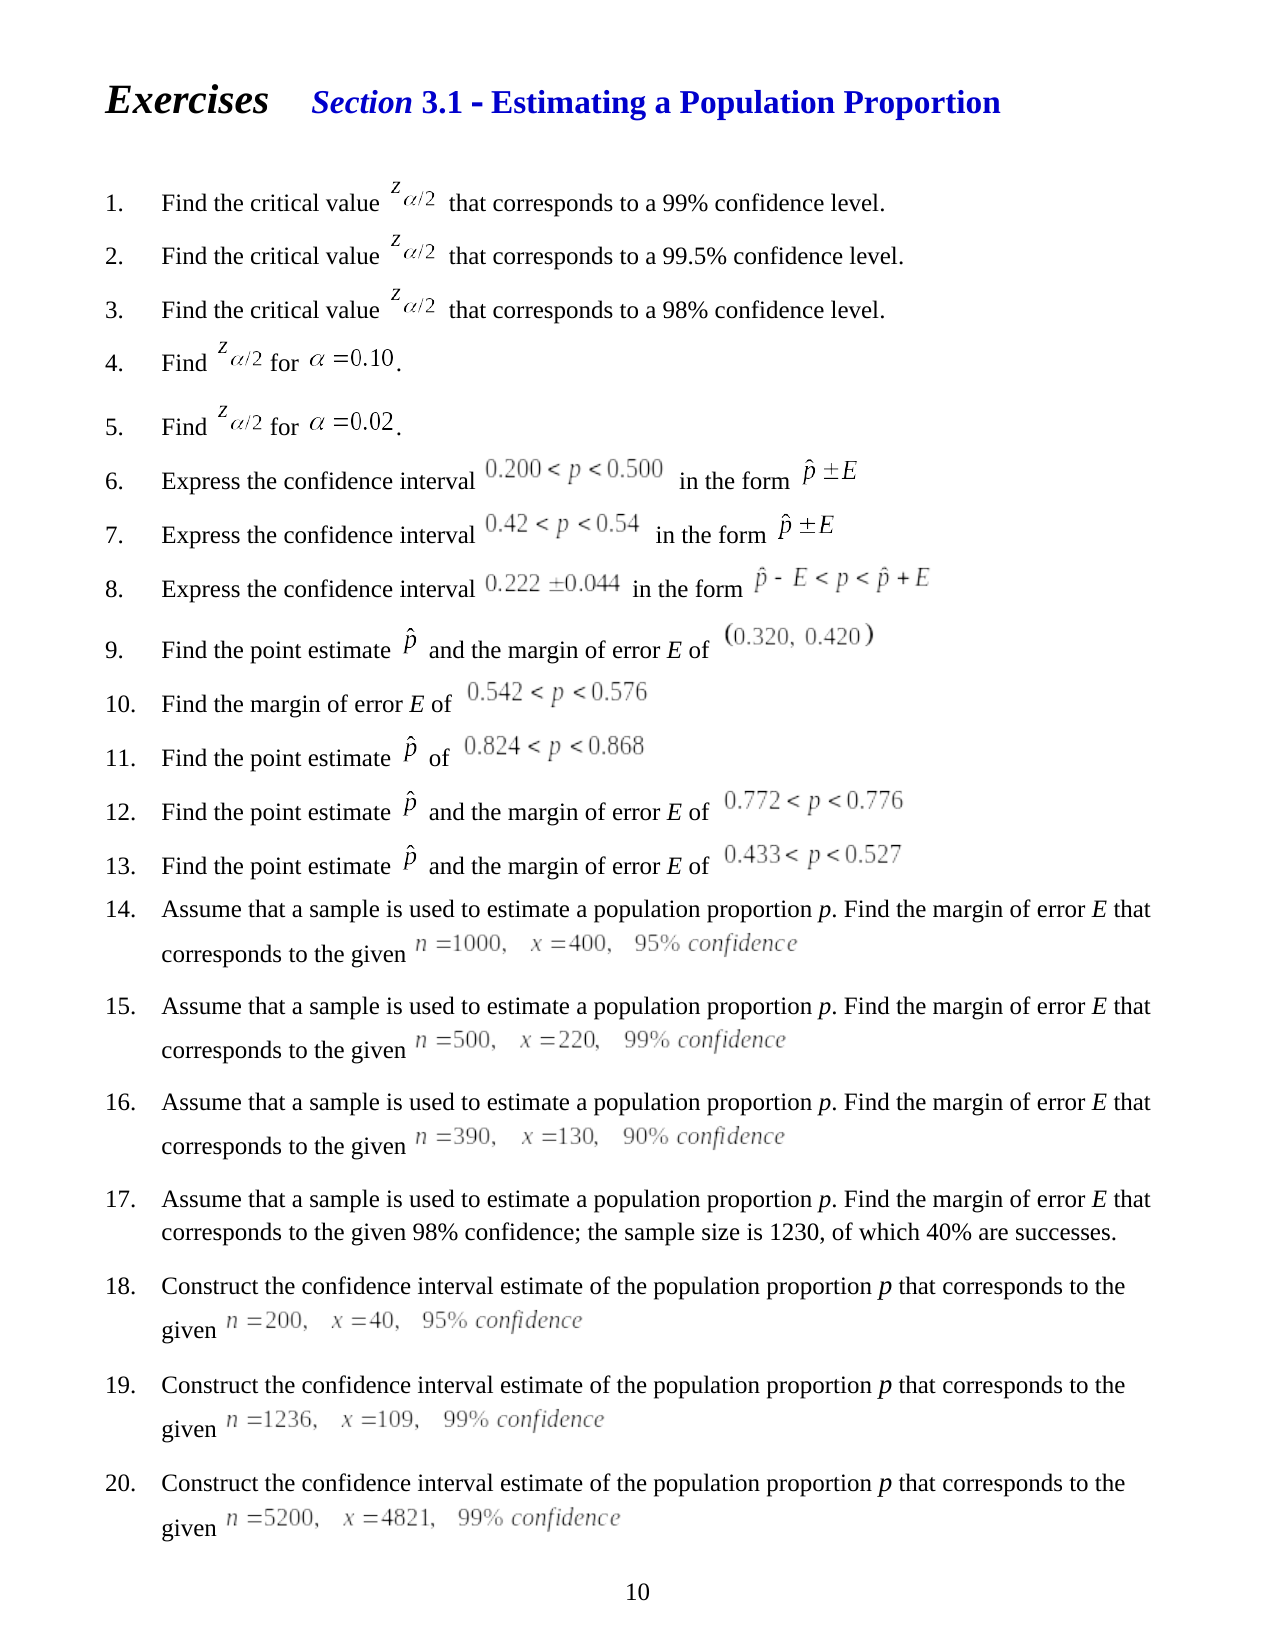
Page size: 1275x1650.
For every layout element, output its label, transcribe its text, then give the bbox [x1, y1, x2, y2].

list Find the point estimate of [105, 732, 1170, 772]
list Find the point estimate and the margin of error E of [105, 786, 1170, 826]
list Find the point estimate and the margin of error E of [105, 617, 1170, 663]
list Assume that a sample is used to estimate a population proportion p. Find the margin of error E that corresponds to the given [105, 894, 1170, 967]
list Find for . [105, 328, 1170, 377]
list Construct the confidence interval estimate of the population proportion p that corresponds to the given [105, 1466, 1170, 1542]
list Construct the confidence interval estimate of the population proportion p that corresponds to the given [105, 1269, 1170, 1344]
list Find the margin of error E of [105, 678, 1170, 718]
list Express the confidence interval in the form [105, 563, 1170, 603]
list Express the confidence interval in the form [105, 509, 1170, 549]
text Exercises Section 3.1 Estimating a Population Proportion [105, 75, 1170, 123]
list Assume that a sample is used to estimate a population proportion p. Find the margin of error E that corresponds to the given [105, 991, 1170, 1064]
list Find the critical value that corresponds to a 99% confidence level. [105, 168, 1170, 217]
list Find for . [105, 391, 1170, 441]
list Find the critical value that corresponds to a 98% confidence level. [105, 274, 1170, 324]
list Find the point estimate and the margin of error E of [105, 840, 1170, 880]
list Assume that a sample is used to estimate a population proportion p. Find the margin of error E that corresponds to the given [105, 1087, 1170, 1160]
list Assume that a sample is used to estimate a population proportion p. Find the margin of error E that corresponds to the given 98% confidence; the sample size is 1230, of which 40% are successes. [105, 1184, 1170, 1245]
list Construct the confidence interval estimate of the population proportion p that corresponds to the given [105, 1368, 1170, 1443]
list Express the confidence interval in the form [105, 455, 1170, 495]
list Find the critical value that corresponds to a 99.5% confidence level. [105, 221, 1170, 270]
